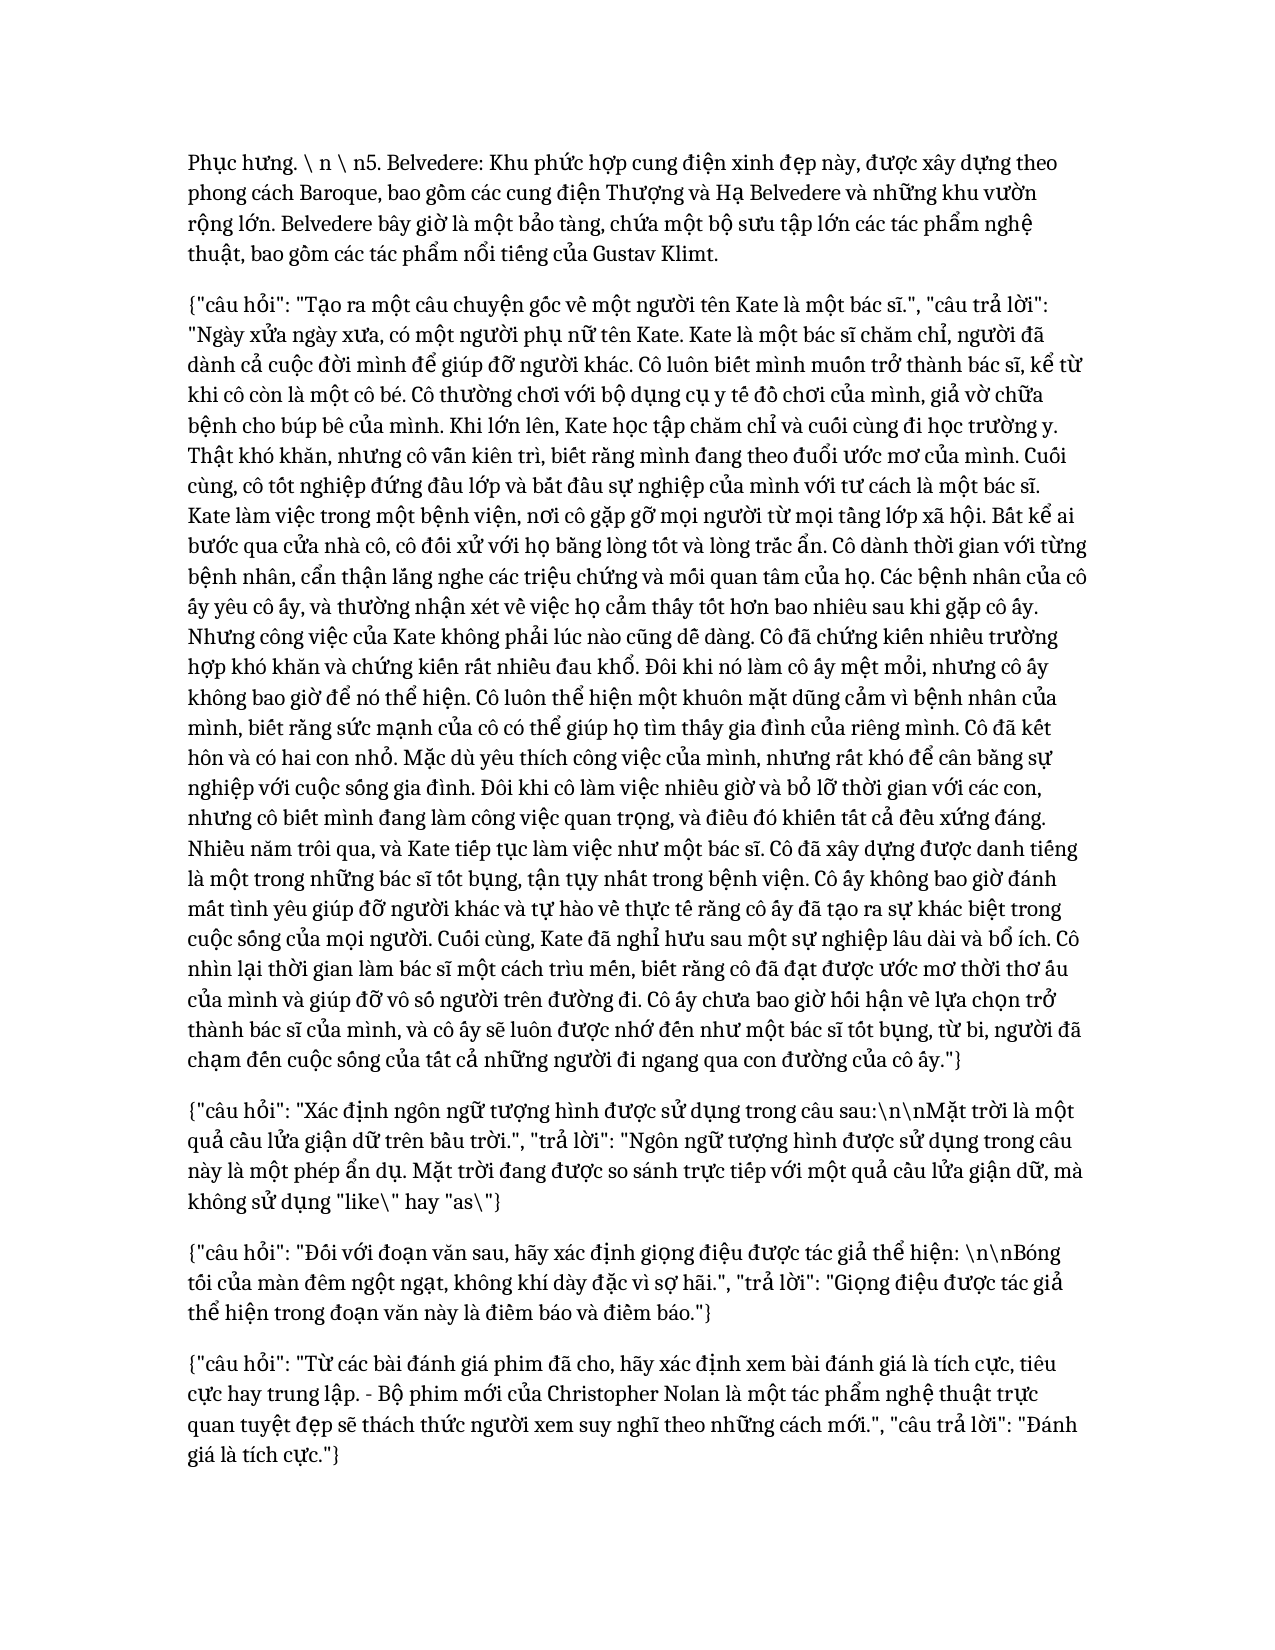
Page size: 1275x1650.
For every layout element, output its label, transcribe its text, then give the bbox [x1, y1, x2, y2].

text {"câu hỏi": "Từ các bài đánh giá phim đã cho, hãy xác định xem bài đánh giá là tích cực, tiêu cực hay trung lập. - Bộ phim mới của Christopher Nolan là một tác phẩm nghệ thuật trực quan tuyệt đẹp sẽ thách thức người xem suy nghĩ theo những cách mới.", "câu trả lời": "Đánh giá là tích cực."} [187, 1351, 1087, 1468]
text {"câu hỏi": "Đối với đoạn văn sau, hãy xác định giọng điệu được tác giả thể hiện: \n\nBóng tối của màn đêm ngột ngạt, không khí dày đặc vì sợ hãi.", "trả lời": "Giọng điệu được tác giả thể hiện trong đoạn văn này là điềm báo và điềm báo."} [187, 1239, 1087, 1326]
text {"câu hỏi": "Tạo ra một câu chuyện gốc về một người tên Kate là một bác sĩ.", "câu trả lời": "Ngày xửa ngày xưa, có một người phụ nữ tên Kate. Kate là một bác sĩ chăm chỉ, người đã dành cả cuộc đời mình để giúp đỡ người khác. Cô luôn biết mình muốn trở thành bác sĩ, kể từ khi cô còn là một cô bé. Cô thường chơi với bộ dụng cụ y tế đồ chơi của mình, giả vờ chữa bệnh cho búp bê của mình. Khi lớn lên, Kate học tập chăm chỉ và cuối cùng đi học trường y. Thật khó khăn, nhưng cô vẫn kiên trì, biết rằng mình đang theo đuổi ước mơ của mình. Cuối cùng, cô tốt nghiệp đứng đầu lớp và bắt đầu sự nghiệp của mình với tư cách là một bác sĩ. Kate làm việc trong một bệnh viện, nơi cô gặp gỡ mọi người từ mọi tầng lớp xã hội. Bất kể ai bước qua cửa nhà cô, cô đối xử với họ bằng lòng tốt và lòng trắc ẩn. Cô dành thời gian với từng bệnh nhân, cẩn thận lắng nghe các triệu chứng và mối quan tâm của họ. Các bệnh nhân của cô ấy yêu cô ấy, và thường nhận xét về việc họ cảm thấy tốt hơn bao nhiêu sau khi gặp cô ấy. Nhưng công việc của Kate không phải lúc nào cũng dễ dàng. Cô đã chứng kiến nhiều trường hợp khó khăn và chứng kiến rất nhiều đau khổ. Đôi khi nó làm cô ấy mệt mỏi, nhưng cô ấy không bao giờ để nó thể hiện. Cô luôn thể hiện một khuôn mặt dũng cảm vì bệnh nhân của mình, biết rằng sức mạnh của cô có thể giúp họ tìm thấy gia đình của riêng mình. Cô đã kết hôn và có hai con nhỏ. Mặc dù yêu thích công việc của mình, nhưng rất khó để cân bằng sự nghiệp với cuộc sống gia đình. Đôi khi cô làm việc nhiều giờ và bỏ lỡ thời gian với các con, nhưng cô biết mình đang làm công việc quan trọng, và điều đó khiến tất cả đều xứng đáng. Nhiều năm trôi qua, và Kate tiếp tục làm việc như một bác sĩ. Cô đã xây dựng được danh tiếng là một trong những bác sĩ tốt bụng, tận tụy nhất trong bệnh viện. Cô ấy không bao giờ đánh mất tình yêu giúp đỡ người khác và tự hào về thực tế rằng cô ấy đã tạo ra sự khác biệt trong cuộc sống của mọi người. Cuối cùng, Kate đã nghỉ hưu sau một sự nghiệp lâu dài và bổ ích. Cô nhìn lại thời gian làm bác sĩ một cách trìu mến, biết rằng cô đã đạt được ước mơ thời thơ ấu của mình và giúp đỡ vô số người trên đường đi. Cô ấy chưa bao giờ hối hận về lựa chọn trở thành bác sĩ của mình, và cô ấy sẽ luôn được nhớ đến như một bác sĩ tốt bụng, từ bi, người đã chạm đến cuộc sống của tất cả những người đi ngang qua con đường của cô ấy."} [187, 292, 1087, 1073]
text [187, 150, 1087, 267]
text {"câu hỏi": "Xác định ngôn ngữ tượng hình được sử dụng trong câu sau:\n\nMặt trời là một quả cầu lửa giận dữ trên bầu trời.", "trả lời": "Ngôn ngữ tượng hình được sử dụng trong câu này là một phép ẩn dụ. Mặt trời đang được so sánh trực tiếp với một quả cầu lửa giận dữ, mà không sử dụng "like\" hay "as\"} [187, 1098, 1087, 1215]
